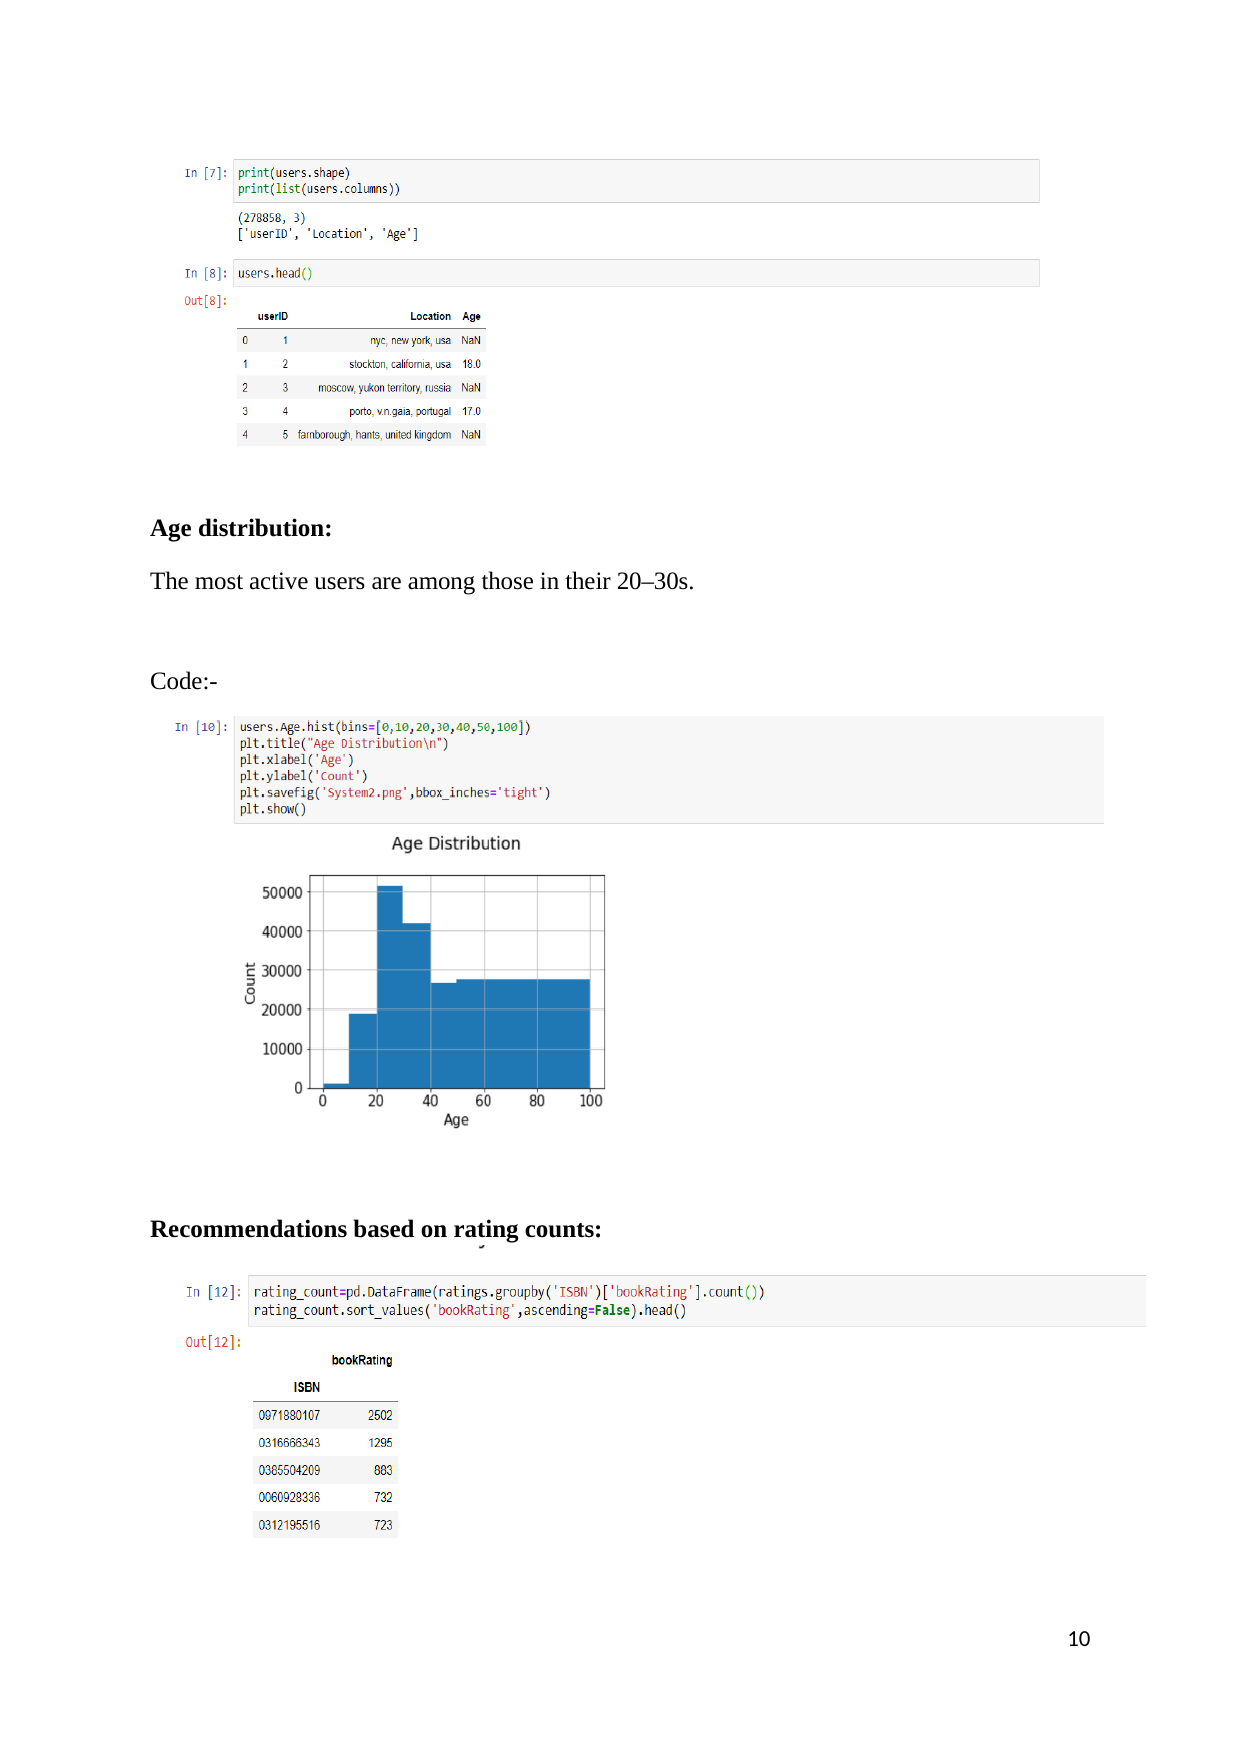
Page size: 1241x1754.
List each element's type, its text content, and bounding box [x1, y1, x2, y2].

text Code:- [150, 666, 1090, 695]
picture [150, 716, 1104, 1141]
picture [150, 150, 1055, 457]
subtitle Recommendations based on rating counts: [150, 1214, 1090, 1243]
text The most active users are among those in their 20–30s. [150, 566, 1090, 594]
subtitle Age distribution: [150, 513, 1090, 542]
picture [150, 1245, 1147, 1541]
